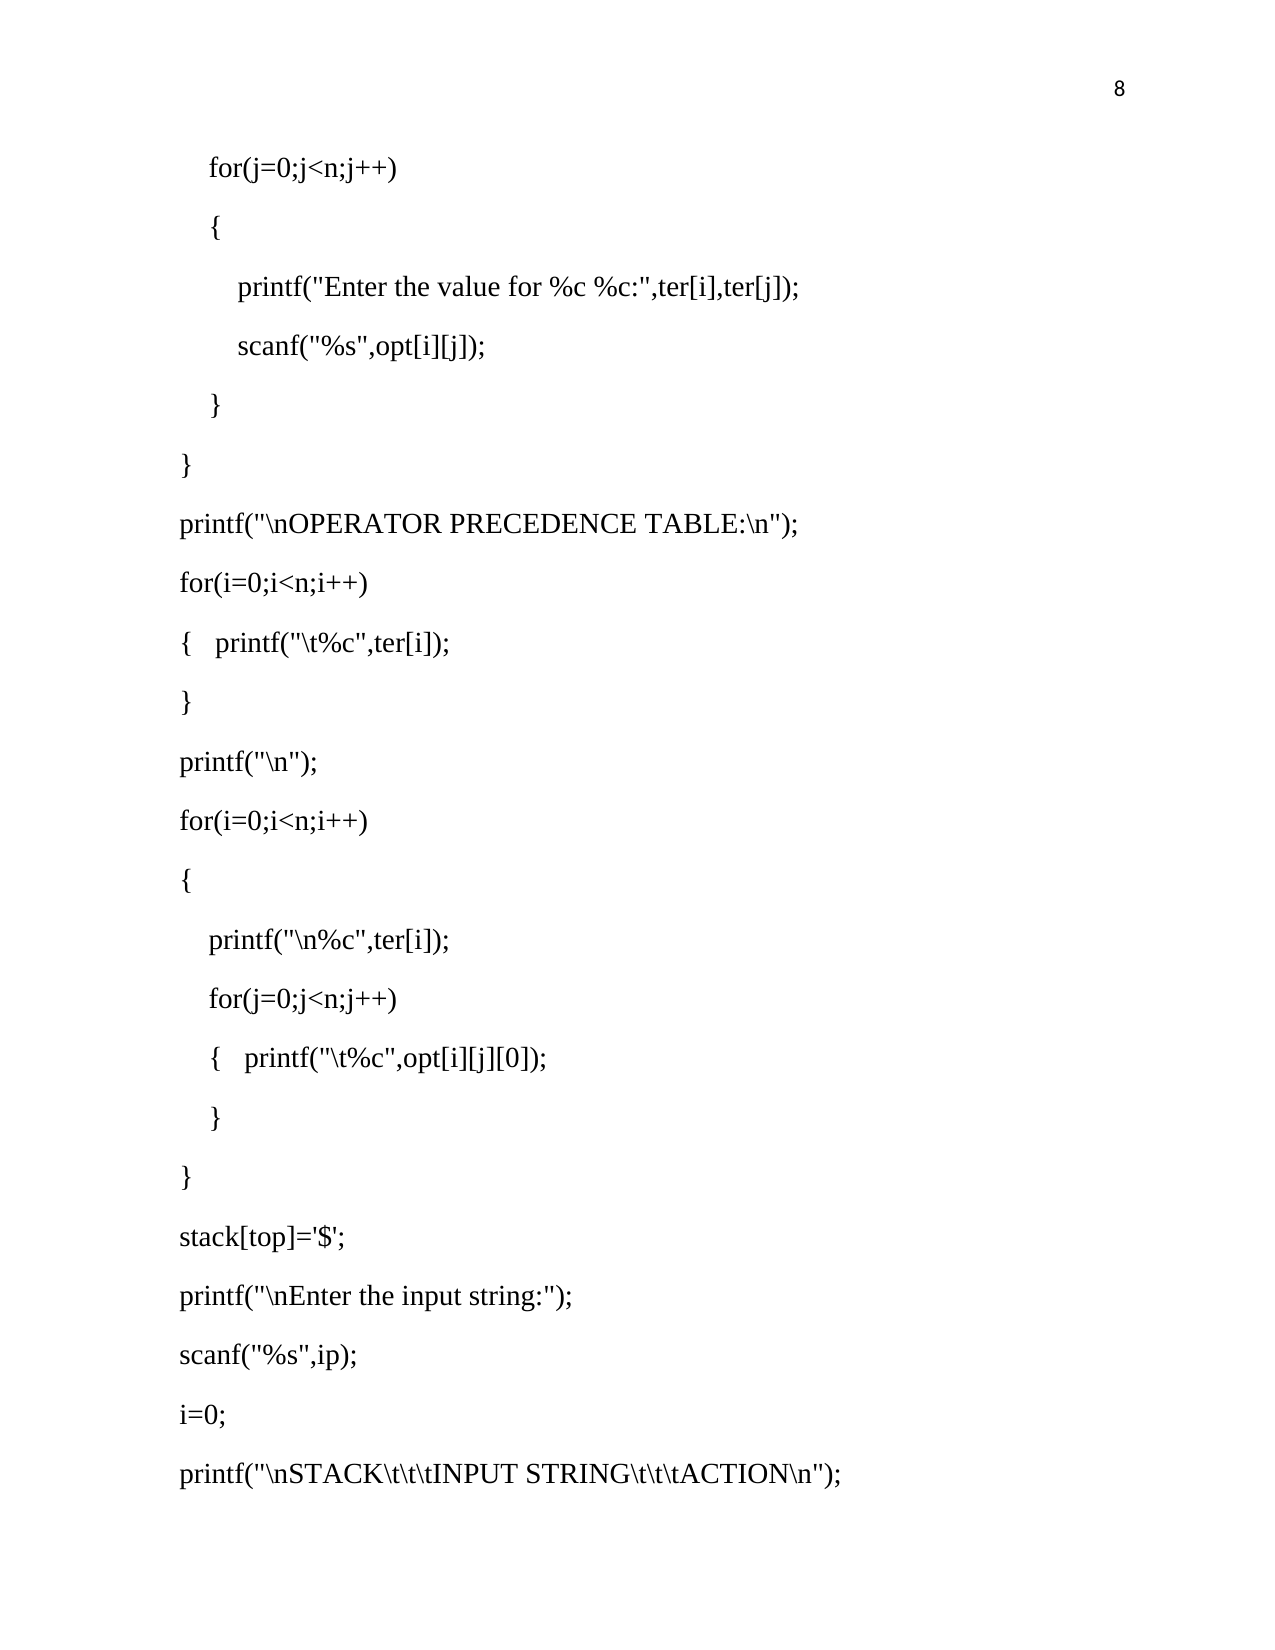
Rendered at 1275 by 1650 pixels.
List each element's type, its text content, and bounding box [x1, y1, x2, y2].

text printf("\nSTACK\t\t\tINPUT STRING\t\t\tACTION\n"); [150, 1456, 1125, 1490]
text printf("\n"); [150, 744, 1125, 777]
text } [150, 1100, 1125, 1133]
text } [150, 387, 1125, 421]
text } [150, 684, 1125, 718]
text printf("\n%c",ter[i]); [150, 922, 1125, 955]
text for(j=0;j<n;j++) [150, 981, 1125, 1015]
text { printf("\t%c",opt[i][j][0]); [150, 1041, 1125, 1074]
text { [150, 209, 1125, 243]
text } [150, 1159, 1125, 1193]
text } [150, 447, 1125, 480]
text i=0; [150, 1397, 1125, 1430]
text for(j=0;j<n;j++) [150, 150, 1125, 183]
text printf("Enter the value for %c %c:",ter[i],ter[j]); [150, 269, 1125, 302]
text printf("\nOPERATOR PRECEDENCE TABLE:\n"); [150, 506, 1125, 540]
text { [150, 862, 1125, 896]
text for(i=0;i<n;i++) [150, 803, 1125, 837]
text { printf("\t%c",ter[i]); [150, 625, 1125, 658]
text stack[top]='$'; [150, 1219, 1125, 1252]
text printf("\nEnter the input string:"); [150, 1278, 1125, 1312]
text for(i=0;i<n;i++) [150, 566, 1125, 599]
text scanf("%s",ip); [150, 1337, 1125, 1371]
text scanf("%s",opt[i][j]); [150, 328, 1125, 362]
